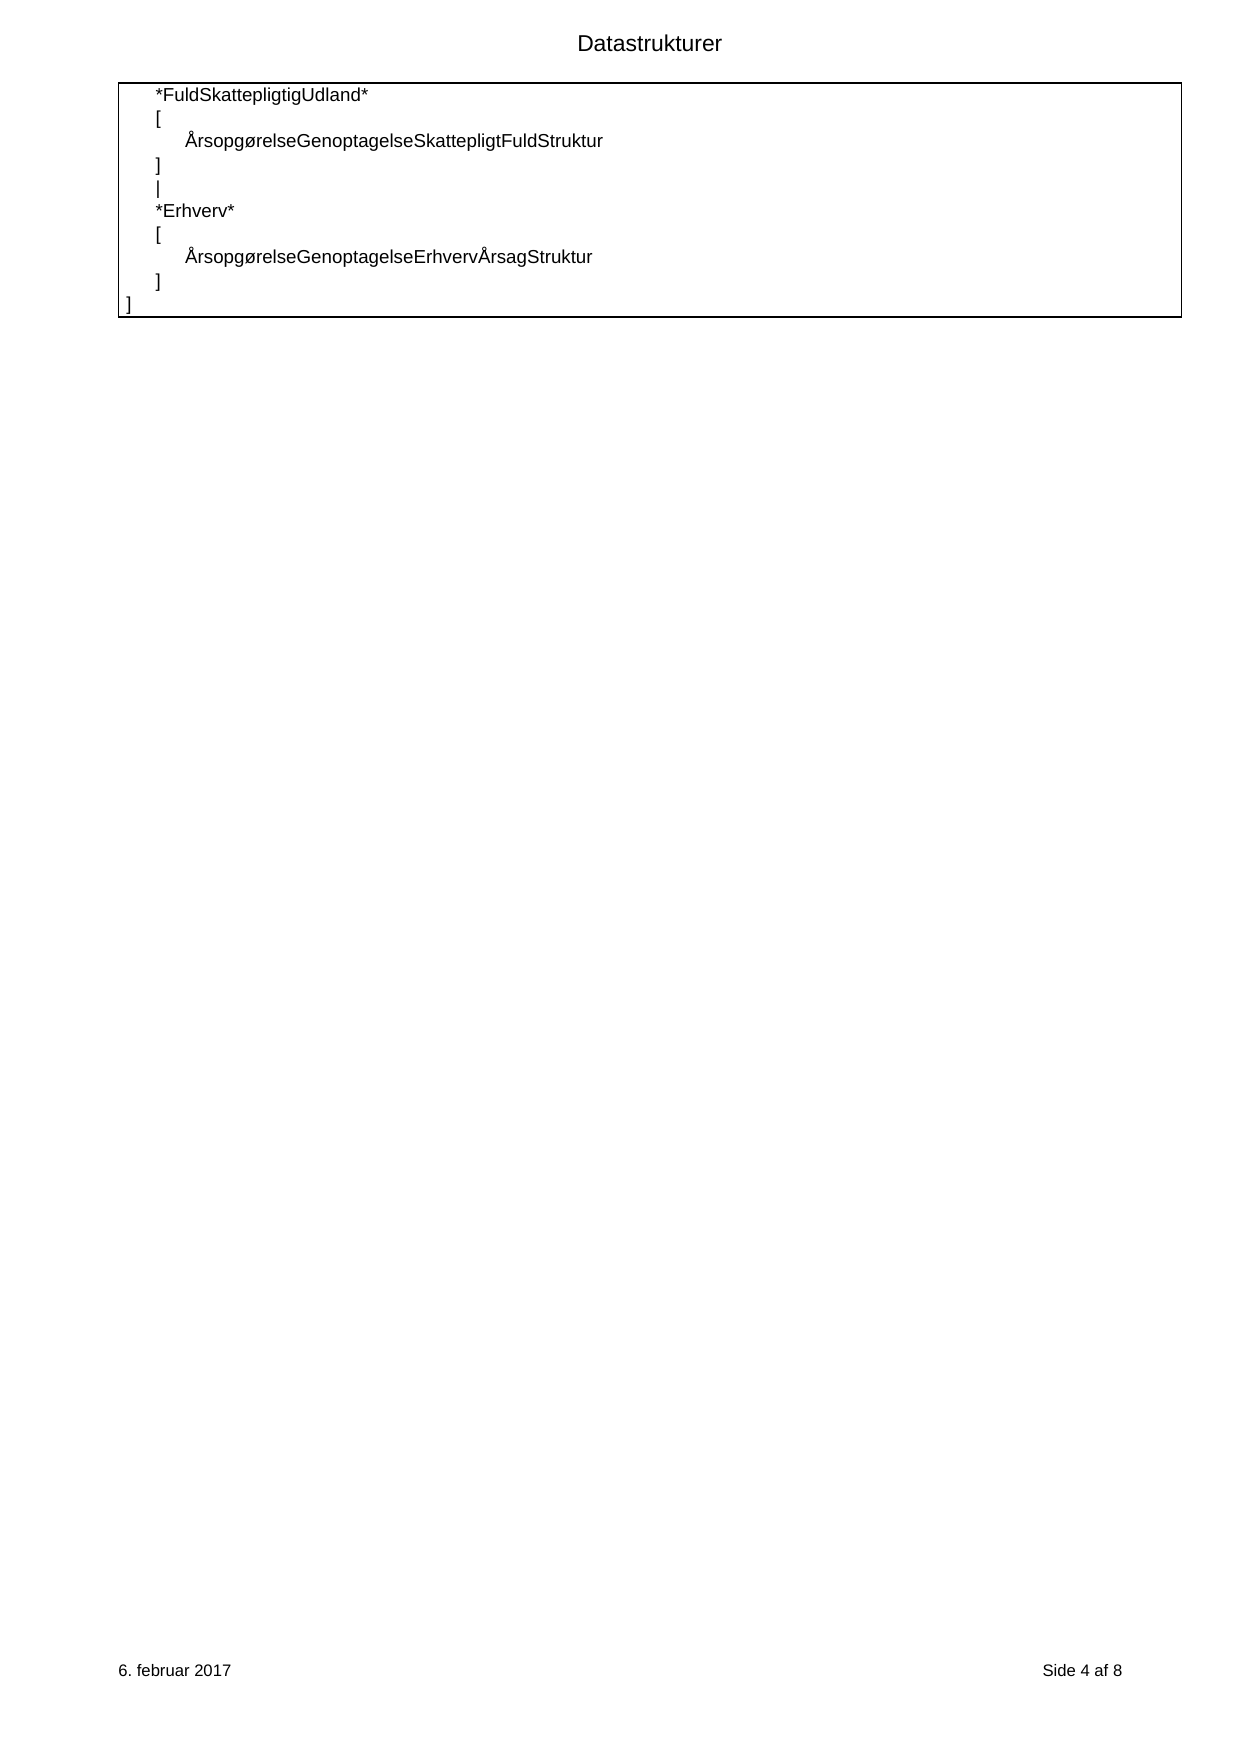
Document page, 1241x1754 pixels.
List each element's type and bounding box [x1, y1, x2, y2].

table_cell [119, 84, 1181, 316]
